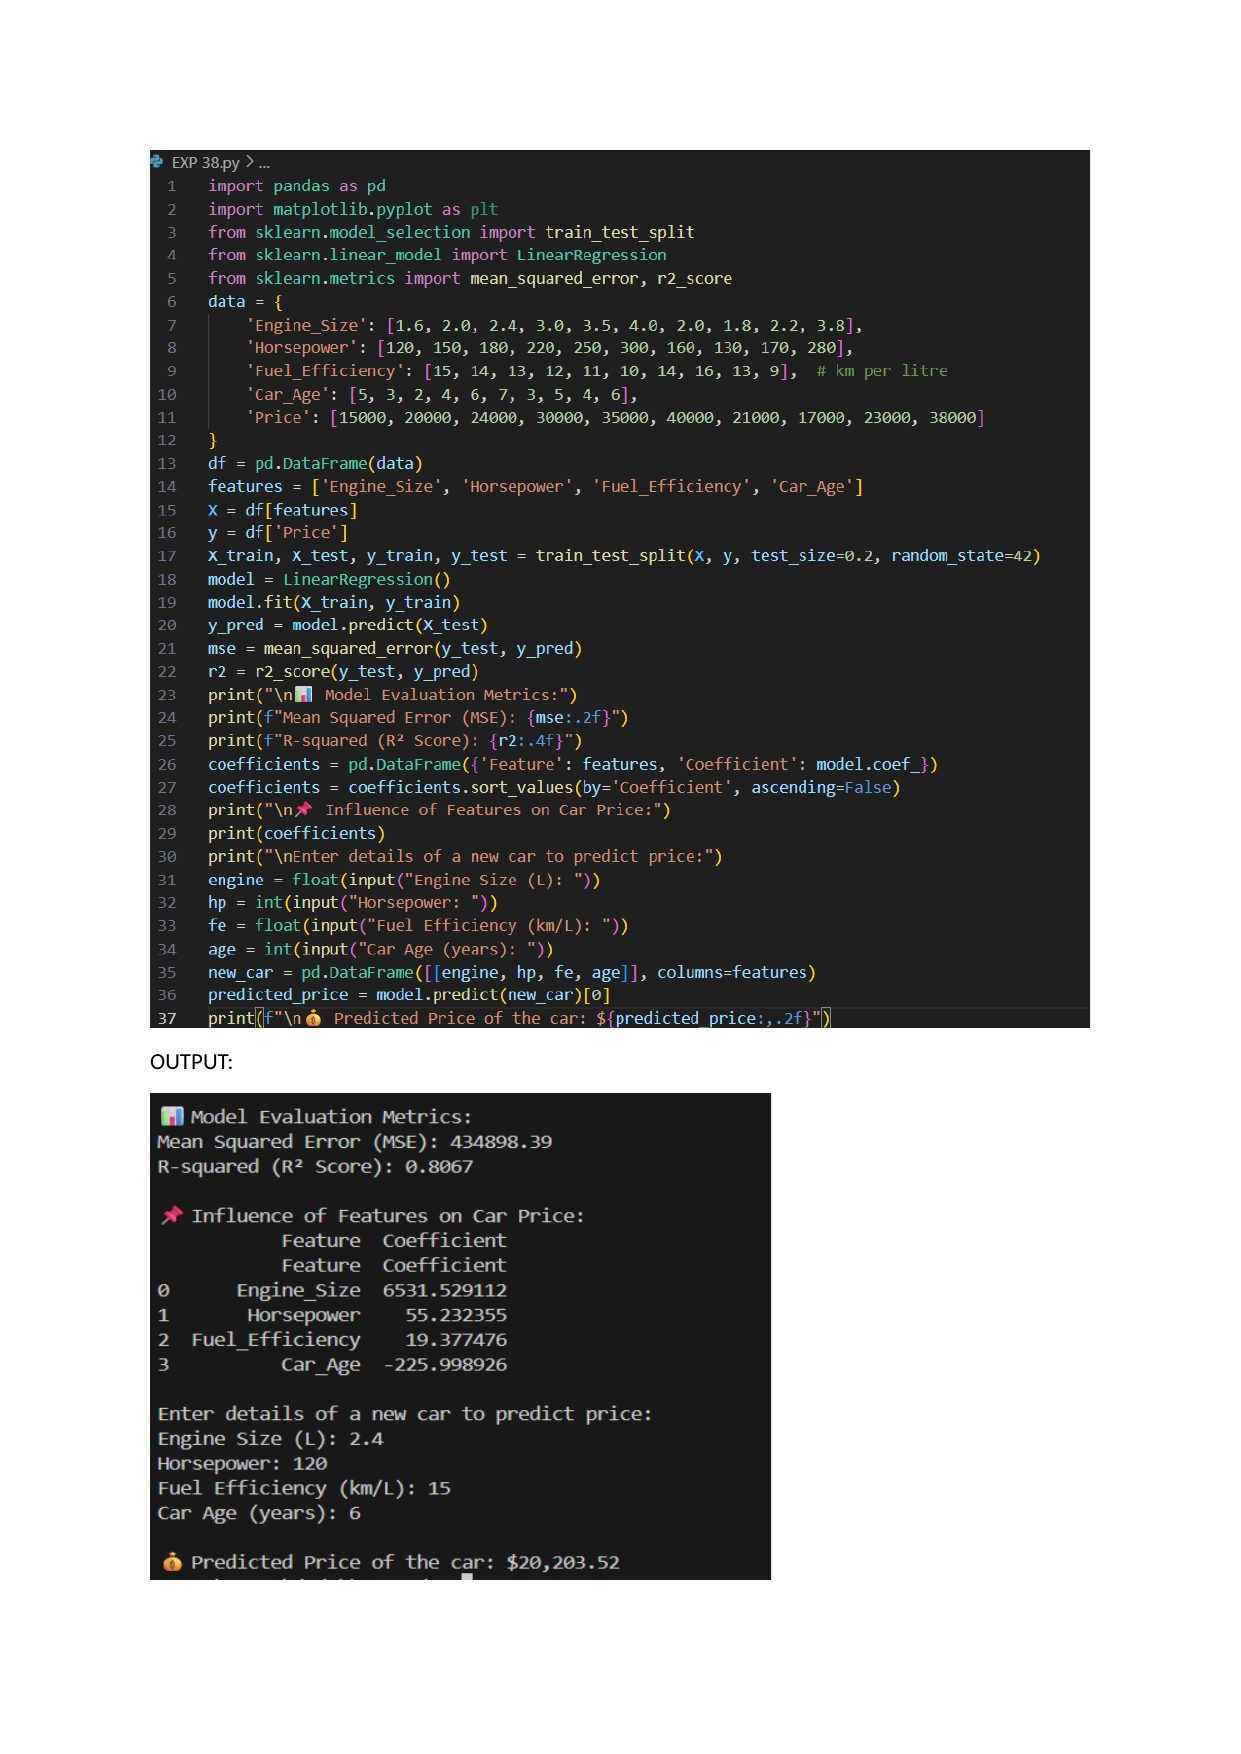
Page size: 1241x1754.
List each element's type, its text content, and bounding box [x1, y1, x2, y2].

picture [150, 150, 1091, 1028]
picture [150, 1093, 772, 1580]
text OUTPUT: [150, 1047, 1090, 1075]
